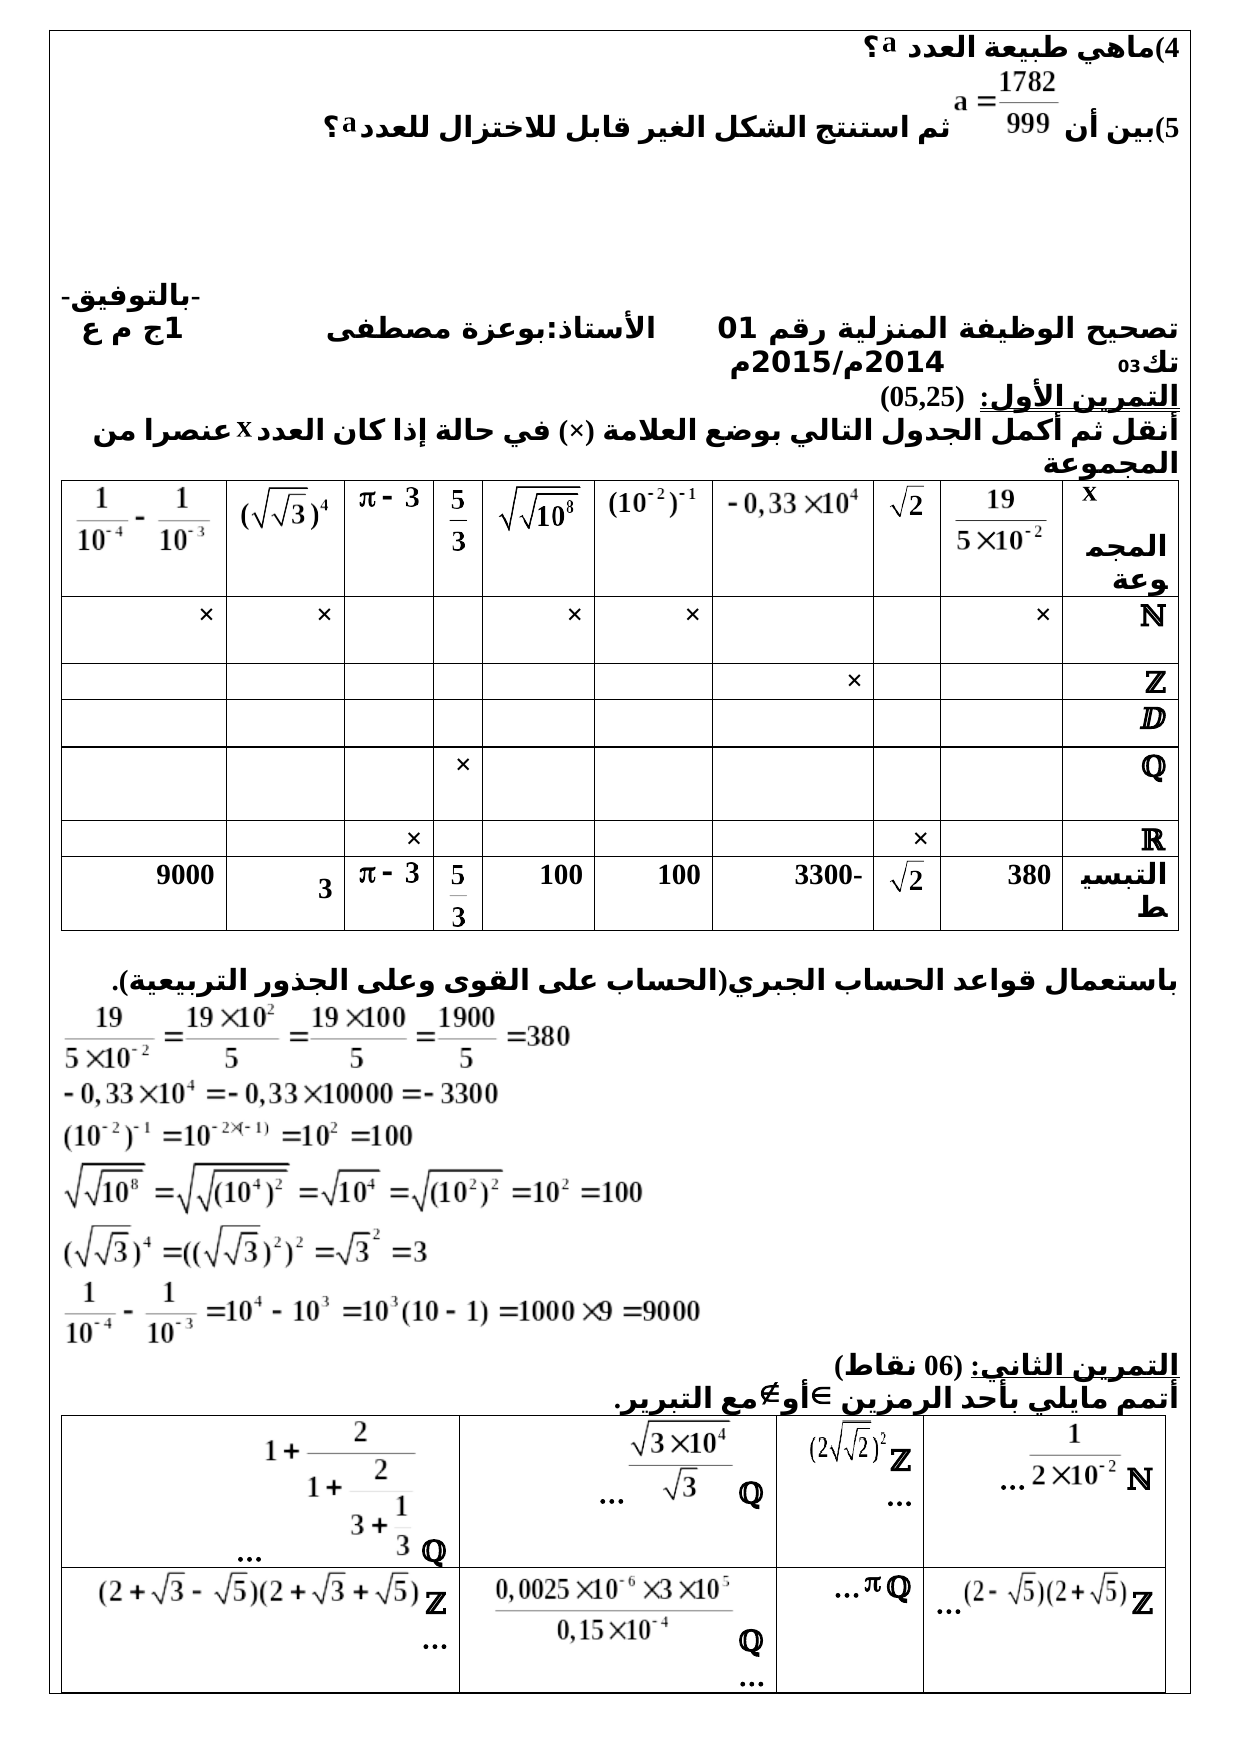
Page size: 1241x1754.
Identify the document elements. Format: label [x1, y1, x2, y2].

table_header [50, 31, 1190, 1693]
